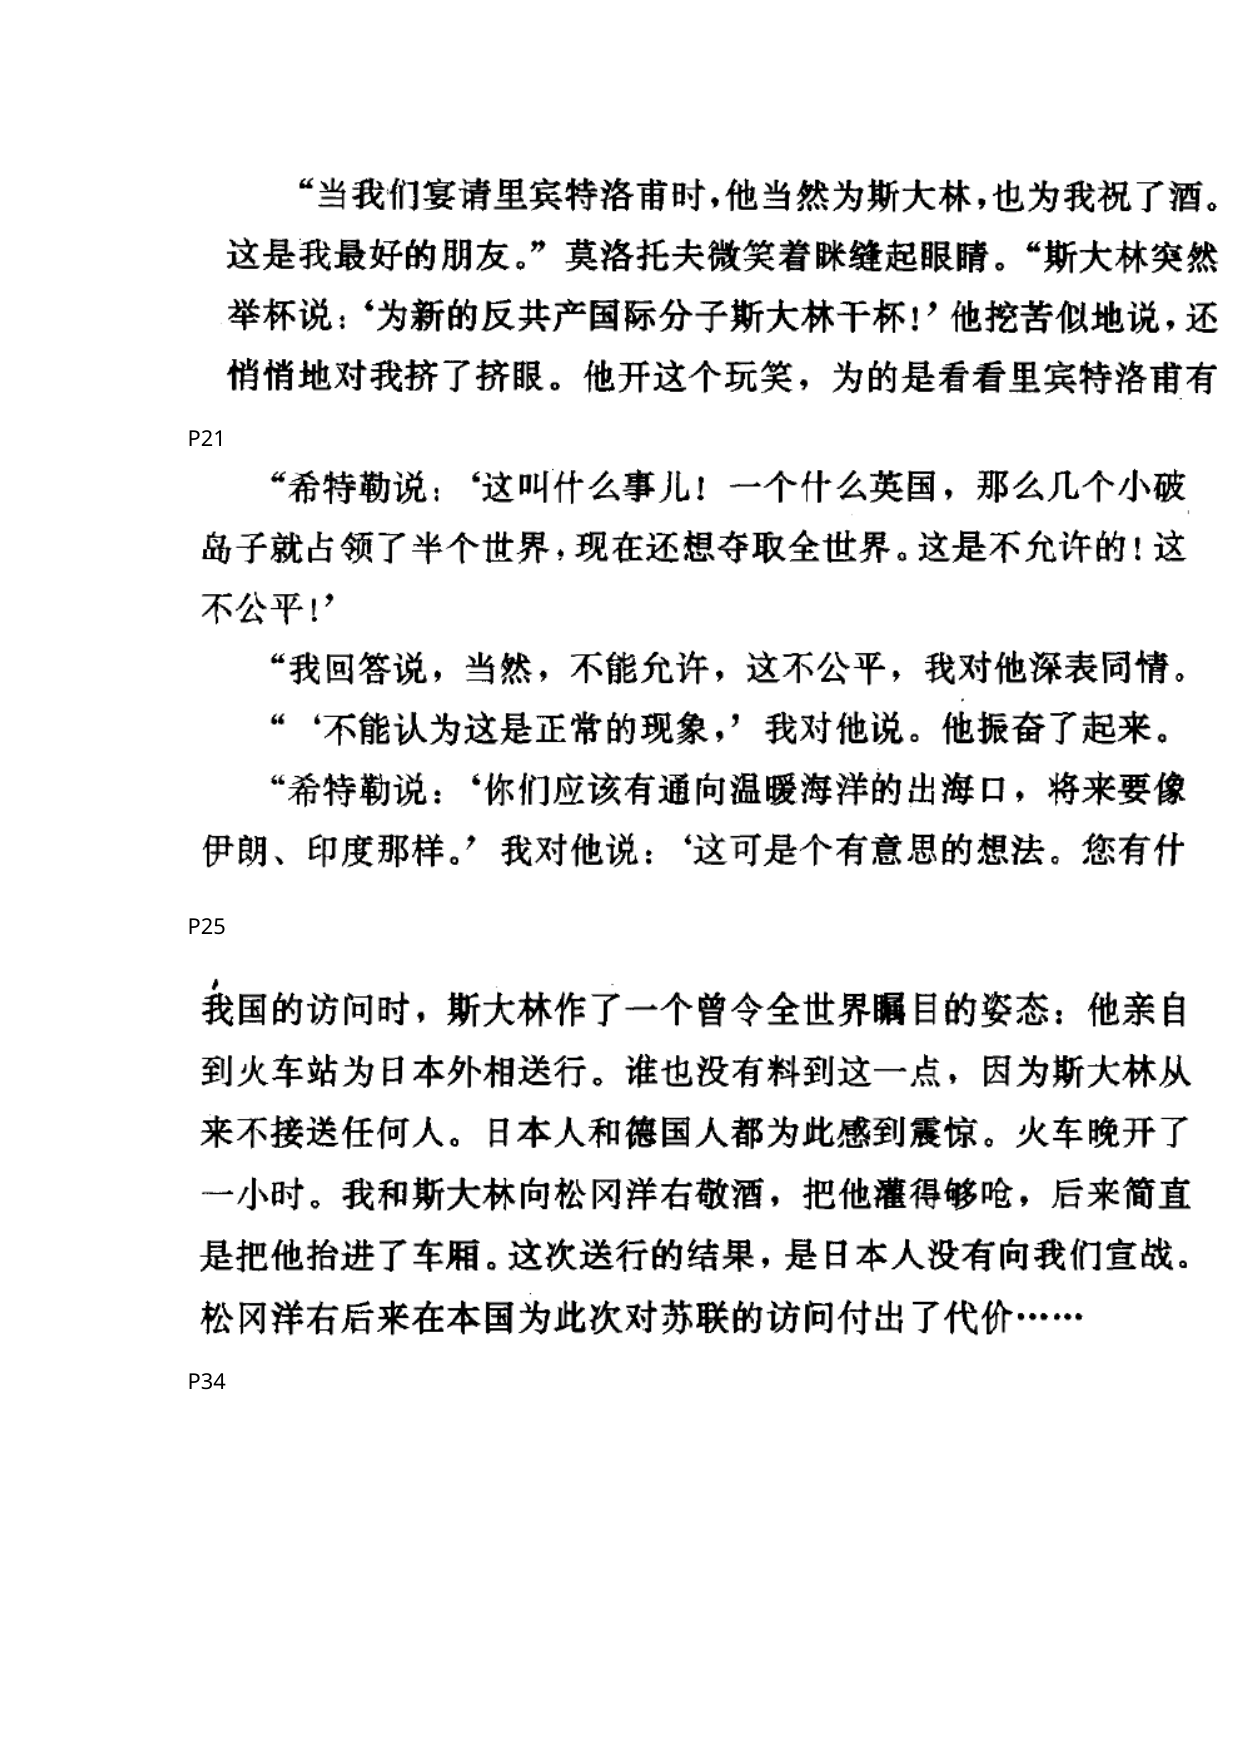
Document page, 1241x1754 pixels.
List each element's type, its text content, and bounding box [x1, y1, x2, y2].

text P21 [187, 422, 1053, 454]
picture [187, 162, 1241, 407]
text P25 [187, 909, 1053, 942]
text P34 [187, 1364, 1053, 1397]
picture [187, 974, 1202, 1352]
picture [187, 454, 1218, 900]
